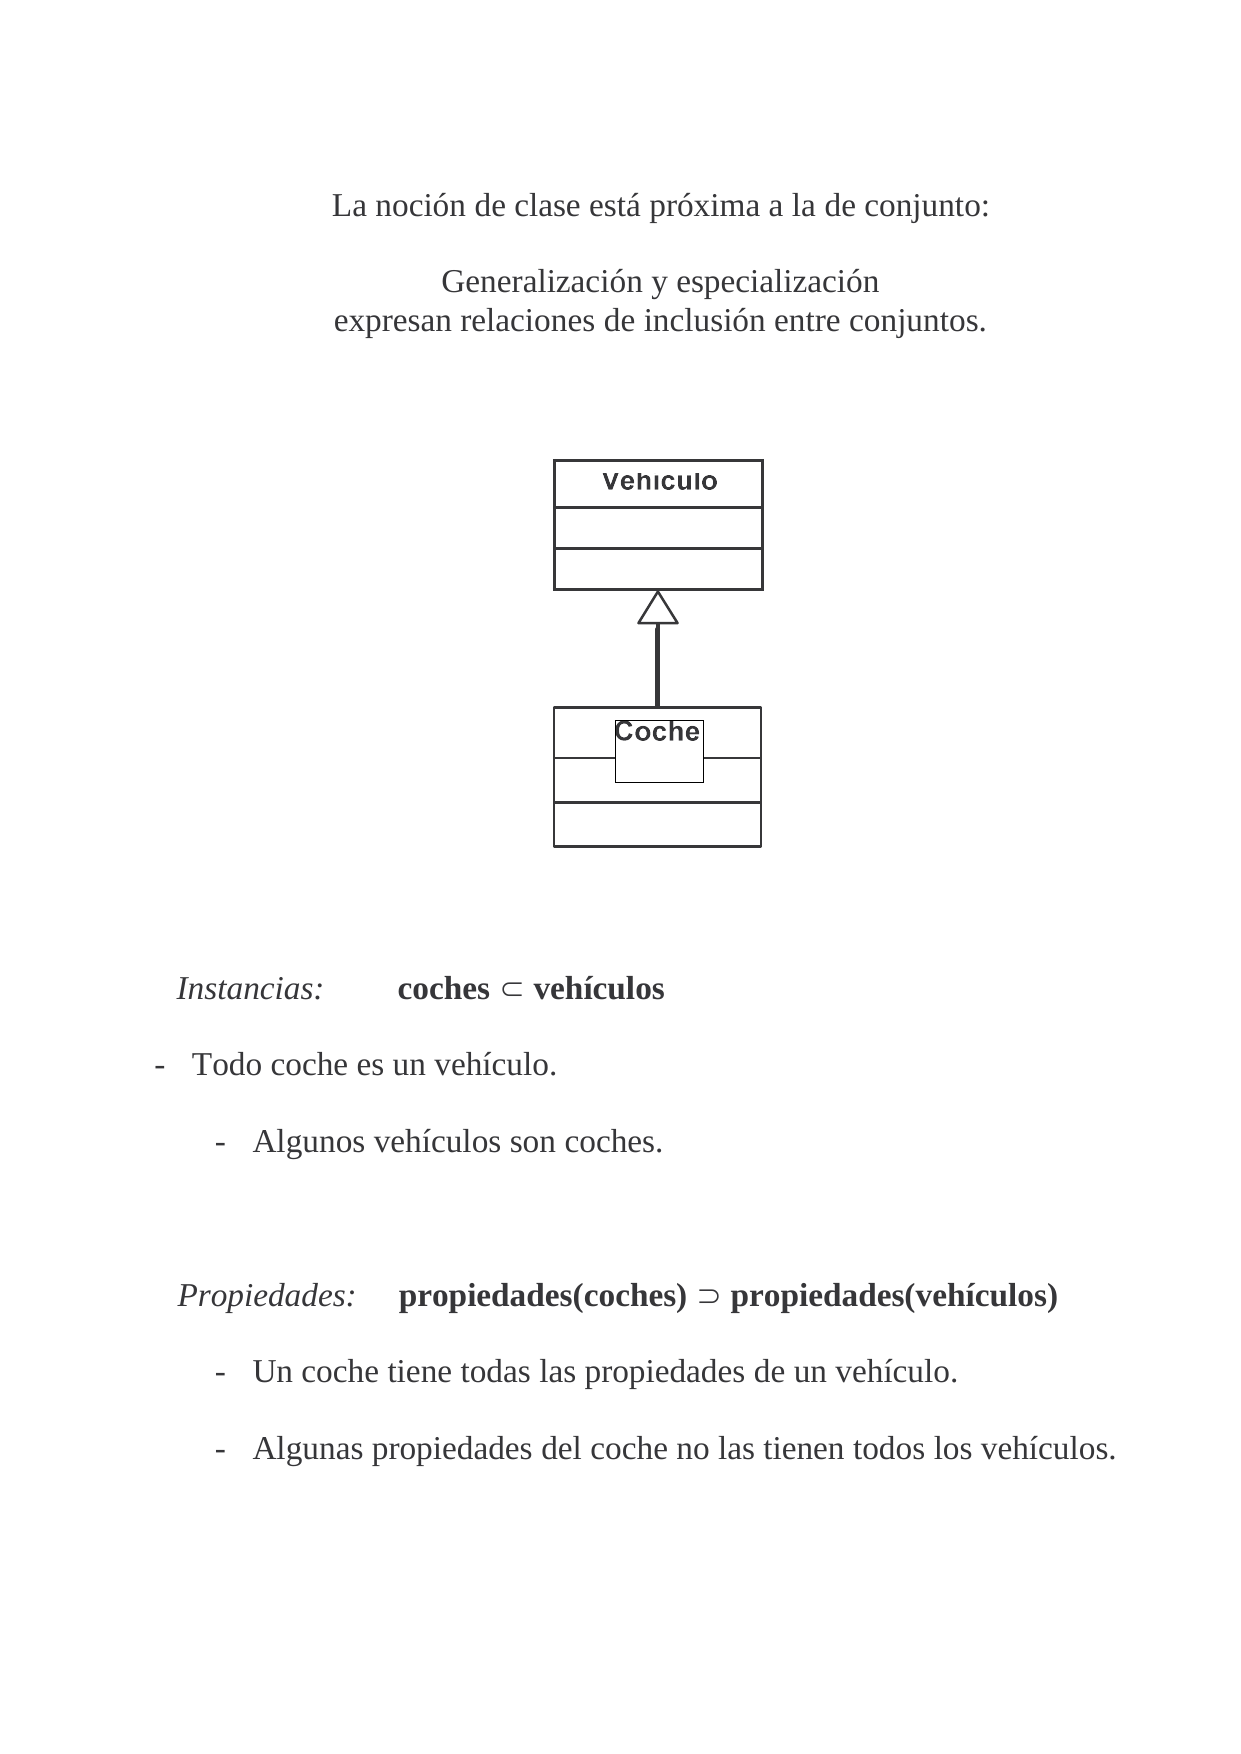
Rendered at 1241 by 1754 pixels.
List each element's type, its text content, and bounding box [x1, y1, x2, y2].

list Algunos vehículos son coches. [214, 1121, 1167, 1159]
text Instancias: coches  vehículos [154, 968, 687, 1007]
list Un coche tiene todas las propiedades de un vehículo. [214, 1351, 1167, 1390]
table_cell [556, 509, 761, 547]
table_cell [556, 550, 761, 588]
text Propiedades: propiedades(coches)  propiedades(vehículos) [177, 1275, 1167, 1313]
text Generalización y especialización expresan relaciones de inclusión entre conjuntos. [333, 262, 997, 338]
table_header [556, 462, 761, 506]
picture [601, 473, 717, 490]
list Todo coche es un vehículo. [154, 1044, 679, 1083]
list Algunas propiedades del coche no las tienen todos los vehículos. [214, 1428, 1167, 1467]
picture [616, 721, 703, 782]
text La noción de clase está próxima a la de conjunto: [218, 185, 1104, 223]
